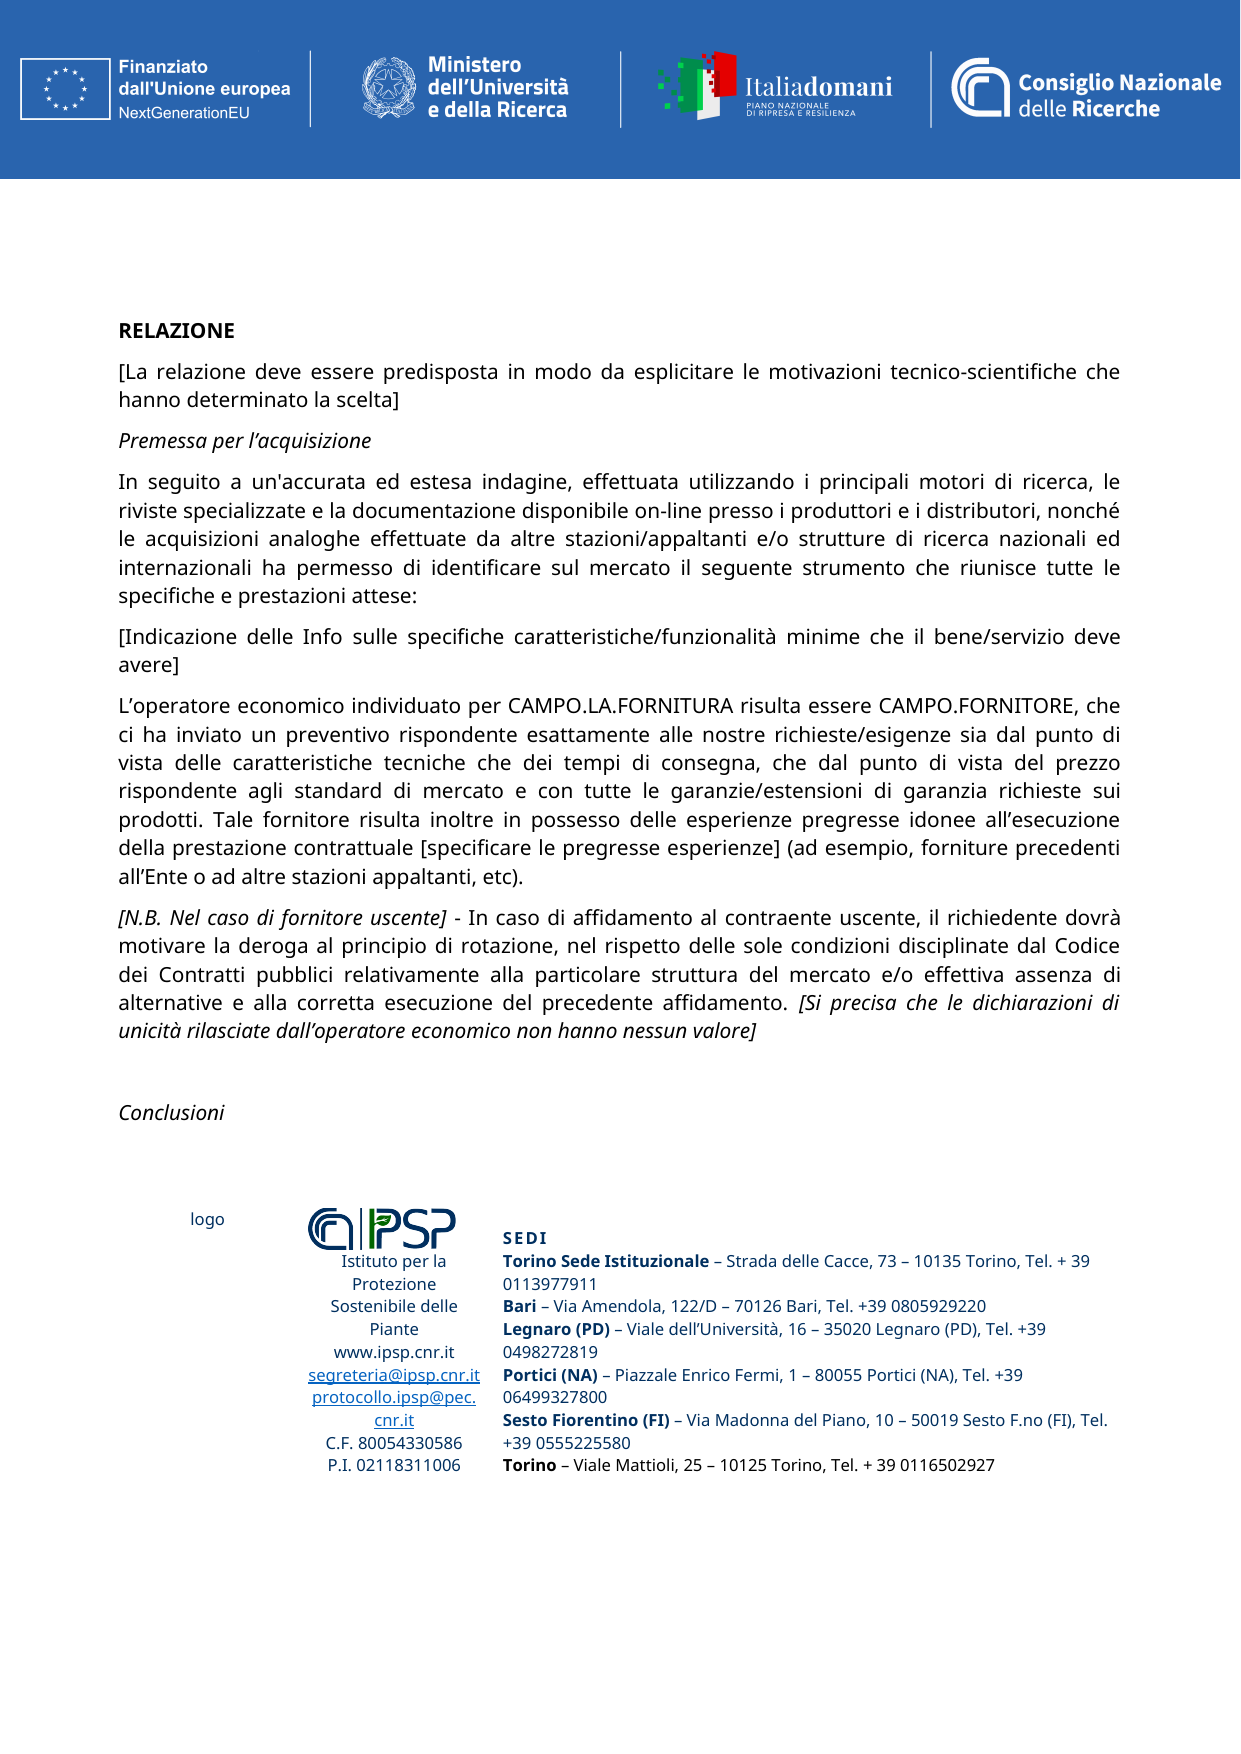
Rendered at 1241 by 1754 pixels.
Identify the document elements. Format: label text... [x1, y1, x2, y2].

picture [308, 1208, 456, 1250]
text [Indicazione delle Info sulle specifiche caratteristiche/funzionalità minime che il bene/servizio deve avere] [118, 622, 1122, 679]
picture [0, 0, 1241, 179]
text [La relazione deve essere predisposta in modo da esplicitare le motivazioni tecnico-scientifiche che hanno determinato la scelta] [118, 357, 1122, 414]
text L’operatore economico individuato per CAMPO.LA.FORNITURA risulta essere CAMPO.FORNITORE, che ci ha inviato un preventivo rispondente esattamente alle nostre richieste/esigenze sia dal punto di vista delle caratteristiche tecniche che dei tempi di consegna, che dal punto di vista del prezzo rispondente agli standard di mercato e con tutte le garanzie/estensioni di garanzia richieste sui prodotti. Tale fornitore risulta inoltre in possesso delle esperienze pregresse idonee all’esecuzione della prestazione contrattuale [specificare le pregresse esperienze] (ad esempio, forniture precedenti all’Ente o ad altre stazioni appaltanti, etc). [118, 691, 1122, 890]
text Premessa per l’acquisizione [118, 426, 1122, 455]
text Conclusioni [118, 1098, 1122, 1127]
text In seguito a un'accurata ed estesa indagine, effettuata utilizzando i principali motori di ricerca, le riviste specializzate e la documentazione disponibile on-line presso i produttori e i distributori, nonché le acquisizioni analoghe effettuate da altre stazioni/appaltanti e/o strutture di ricerca nazionali ed internazionali ha permesso di identificare sul mercato il seguente strumento che riunisce tutte le specifiche e prestazioni attese: [118, 467, 1122, 609]
text RELAZIONE [118, 316, 1122, 344]
text [N.B. Nel caso di fornitore uscente] - In caso di affidamento al contraente uscente, il richiedente dovrà motivare la deroga al principio di rotazione, nel rispetto delle sole condizioni disciplinate dal Codice dei Contratti pubblici relativamente alla particolare struttura del mercato e/o effettiva assenza di alternative e alla corretta esecuzione del precedente affidamento. [Si precisa che le dichiarazioni di unicità rilasciate dall’operatore economico non hanno nessun valore] [118, 903, 1122, 1045]
